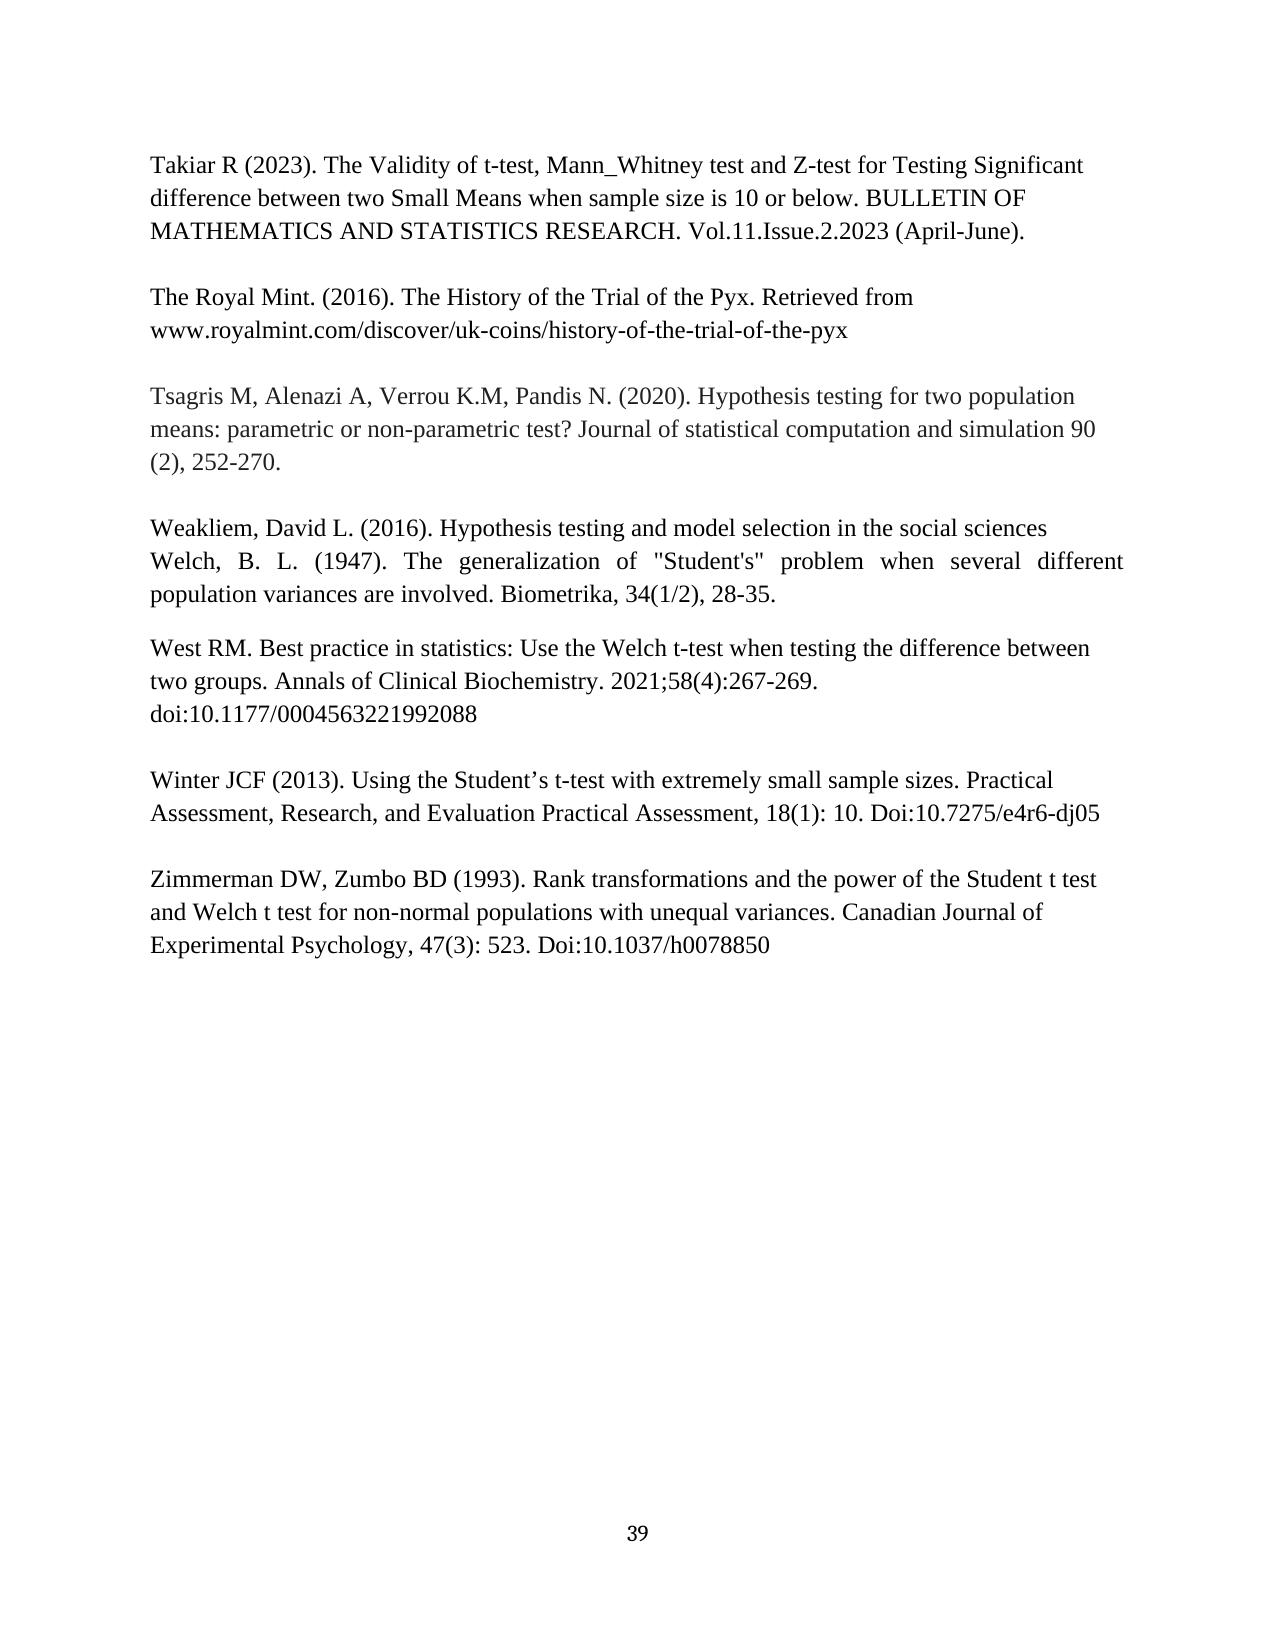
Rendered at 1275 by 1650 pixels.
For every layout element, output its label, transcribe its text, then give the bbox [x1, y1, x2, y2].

text Tsagris M, Alenazi A, Verrou K.M, Pandis N. (2020). Hypothesis testing for two population means: parametric or non-parametric test? Journal of statistical computation and simulation 90 (2), 252-270. [150, 381, 1125, 476]
text Weakliem, David L. (2016). Hypothesis testing and model selection in the social sciences [150, 513, 1125, 542]
text The Royal Mint. (2016). The History of the Trial of the Pyx. Retrieved from www.royalmint.com/discover/uk-coins/history-of-the-trial-of-the-pyx [150, 282, 1125, 344]
text Welch, B. L. (1947). The generalization of "Student's" problem when several different population variances are involved. Biometrika, 34(1/2), 28-35. [150, 546, 1125, 608]
text Zimmerman DW, Zumbo BD (1993). Rank transformations and the power of the Student t test and Welch t test for non-normal populations with unequal variances. Canadian Journal of Experimental Psychology, 47(3): 523. Doi:10.1037/h0078850 [150, 864, 1125, 959]
text West RM. Best practice in statistics: Use the Welch t-test when testing the difference between two groups. Annals of Clinical Biochemistry. 2021;58(4):267-269. doi:10.1177/0004563221992088 [150, 633, 1125, 728]
text Takiar R (2023). The Validity of t-test, Mann_Whitney test and Z-test for Testing Significant difference between two Small Means when sample size is 10 or below. BULLETIN OF MATHEMATICS AND STATISTICS RESEARCH. Vol.11.Issue.2.2023 (April-June). [150, 150, 1125, 245]
text Winter JCF (2013). Using the Student’s t-test with extremely small sample sizes. Practical Assessment, Research, and Evaluation Practical Assessment, 18(1): 10. Doi:10.7275/e4r6-dj05 [150, 765, 1125, 827]
